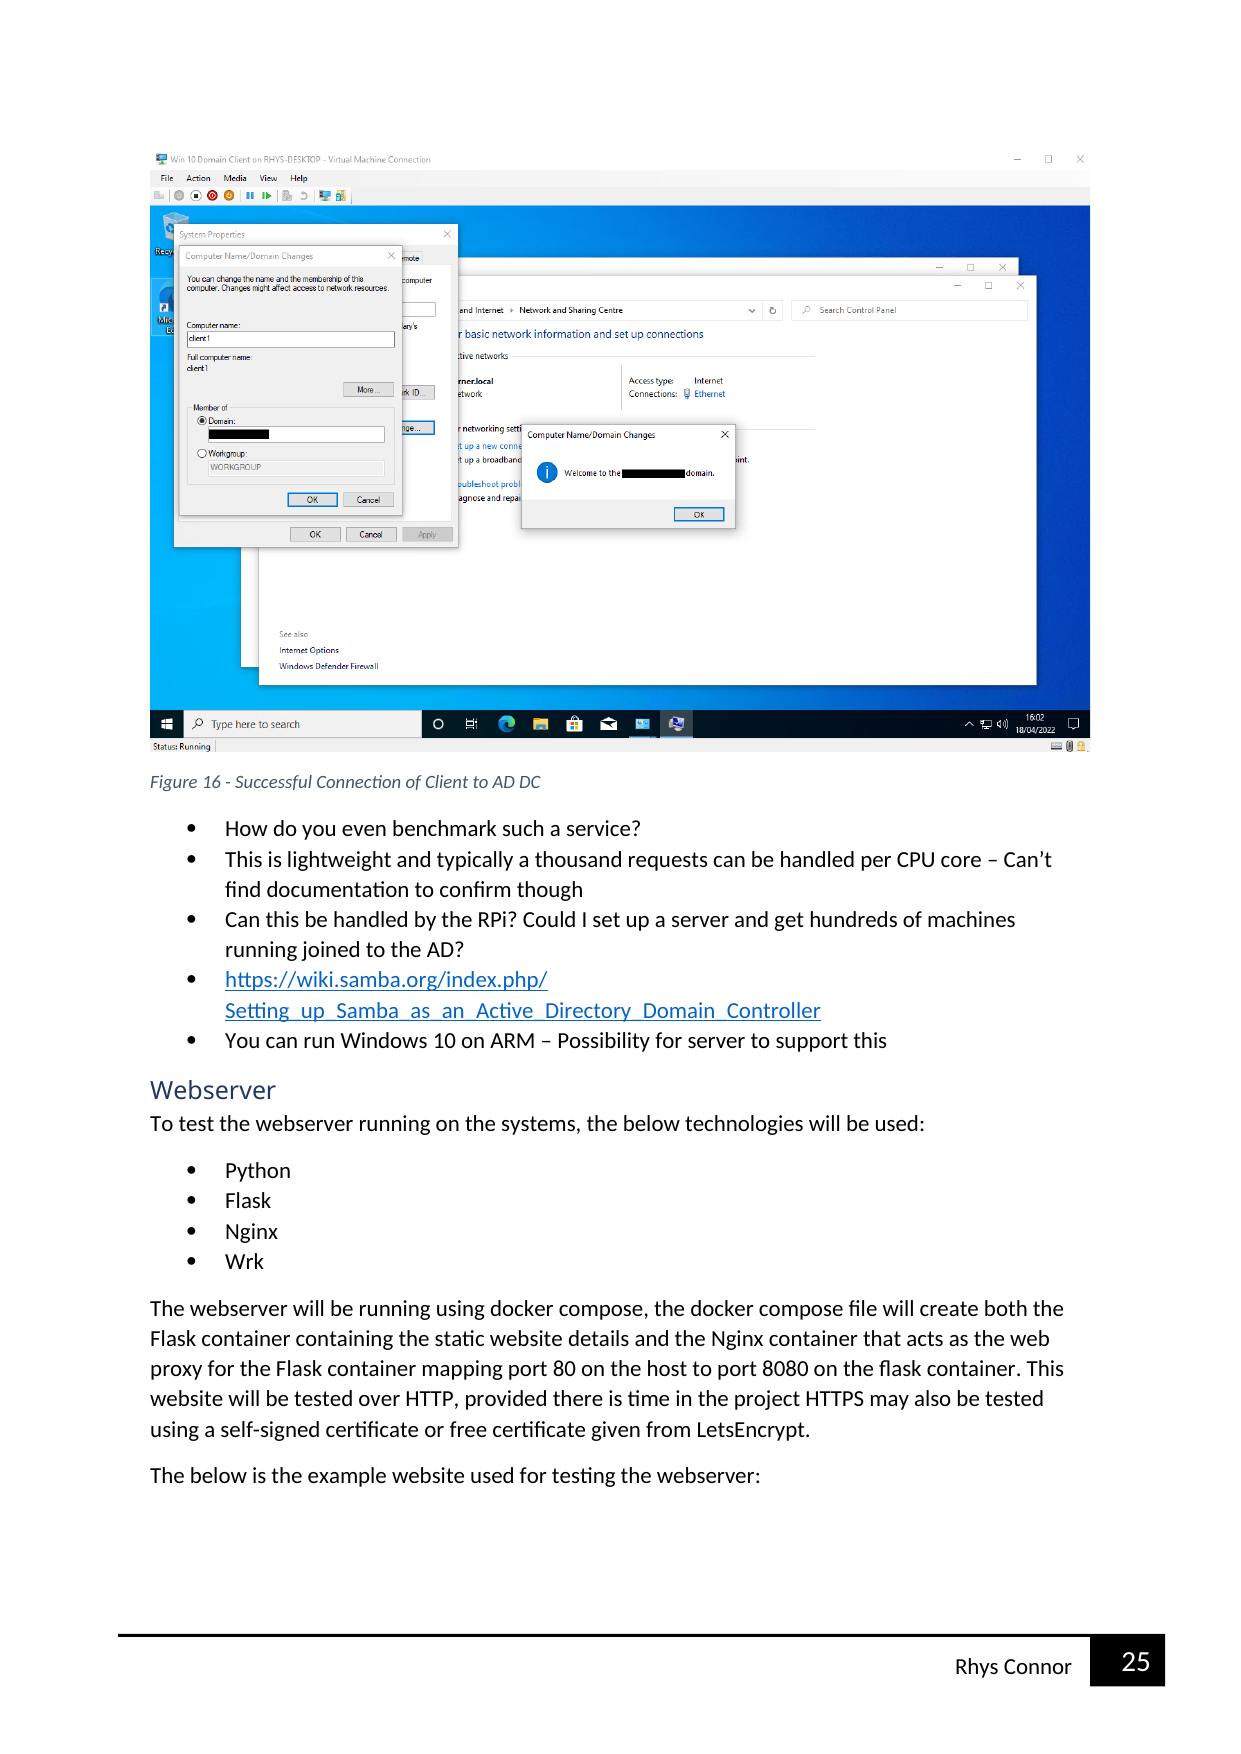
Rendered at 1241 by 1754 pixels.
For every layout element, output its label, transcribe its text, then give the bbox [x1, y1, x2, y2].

list Wrk [187, 1247, 1090, 1275]
text The webserver will be running using docker compose, the docker compose file will create both the Flask container containing the static website details and the Nginx container that acts as the web proxy for the Flask container mapping port 80 on the host to port 8080 on the flask container. This website will be tested over HTTP, provided there is time in the project HTTPS may also be tested using a self-signed certificate or free certificate given from LetsEncrypt. [150, 1294, 1090, 1443]
picture [156, 249, 165, 254]
list https://wiki.samba.org/index.php/Setting_up_Samba_as_an_Active_Directory_Domain_Controller [187, 966, 1090, 1024]
list Python [187, 1156, 1090, 1184]
text The below is the example website used for testing the webserver: [150, 1462, 1090, 1490]
list You can run Windows 10 on ARM – Possibility for server to support this [187, 1026, 1090, 1054]
picture [150, 150, 1091, 752]
list How do you even benchmark such a service? [187, 814, 1090, 842]
list This is lightweight and typically a thousand requests can be handled per CPU core – Can’t find documentation to confirm though [187, 845, 1090, 903]
subtitle Webserver [150, 1073, 1090, 1107]
list Can this be handled by the RPi? Could I set up a server and get hundreds of machines running joined to the AD? [187, 905, 1090, 963]
list Nginx [187, 1217, 1090, 1245]
list Flask [187, 1187, 1090, 1215]
text To test the webserver running on the systems, the below technologies will be used: [150, 1109, 1090, 1138]
